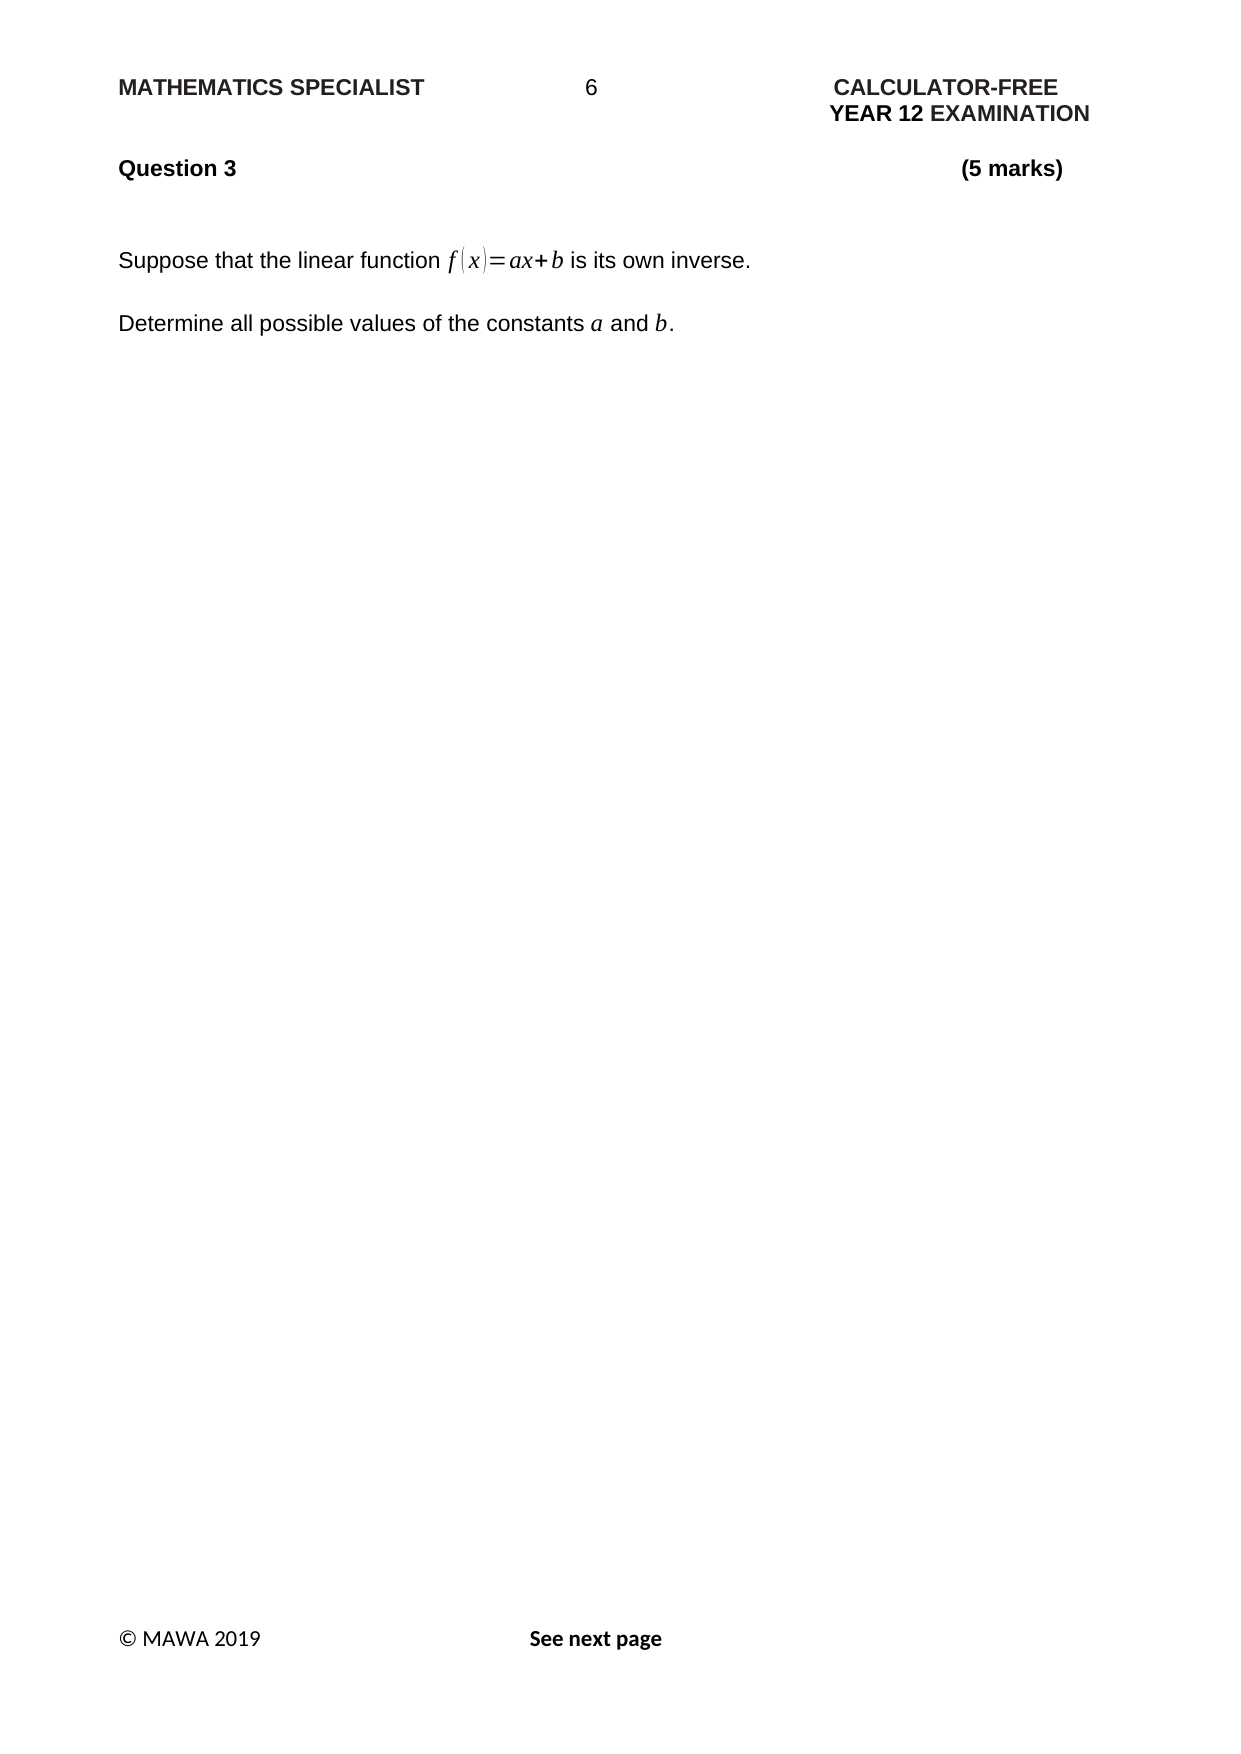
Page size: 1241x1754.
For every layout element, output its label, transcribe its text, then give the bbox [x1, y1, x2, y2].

text Determine all possible values of the constants and . [118, 310, 1090, 337]
text Question 3 (5 marks) [118, 154, 1093, 181]
text Suppose that the linear function is its own inverse. [118, 245, 1090, 276]
